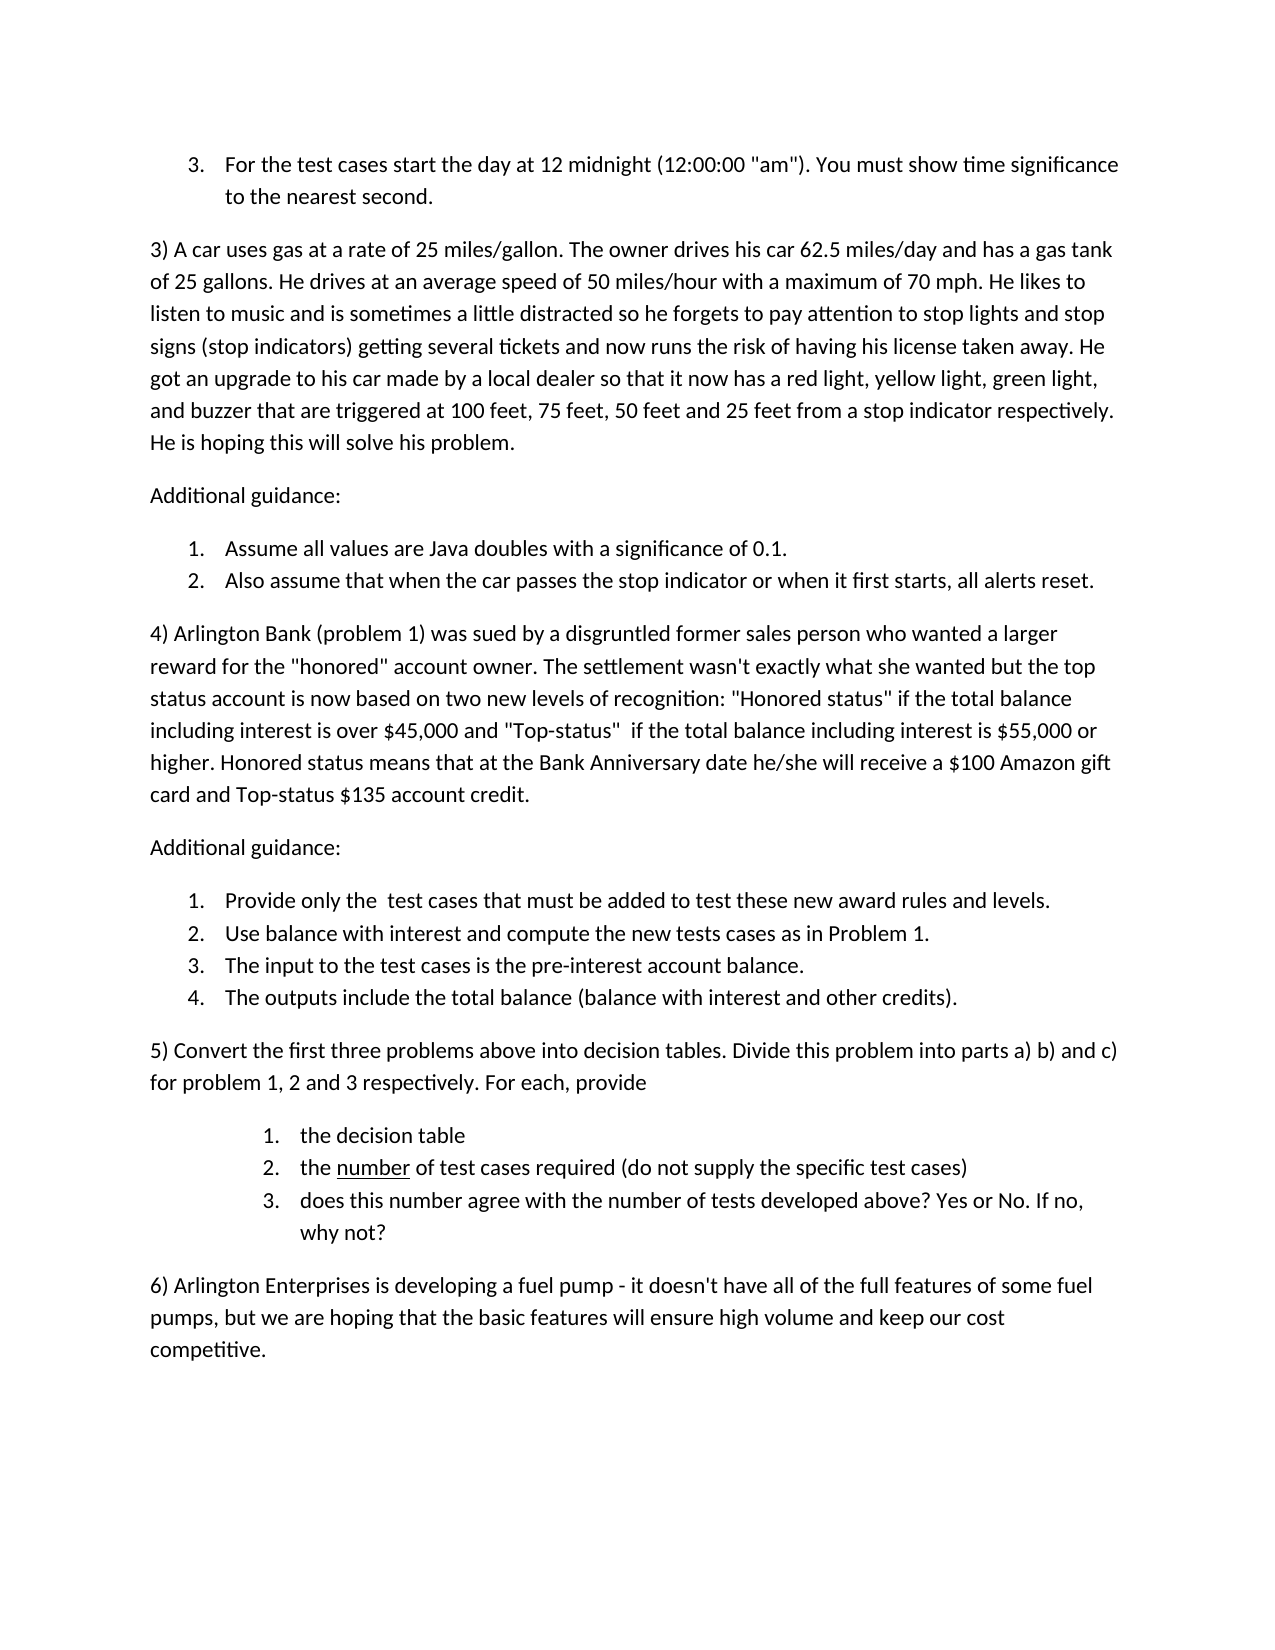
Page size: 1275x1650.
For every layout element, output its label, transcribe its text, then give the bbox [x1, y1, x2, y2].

text 5) Convert the first three problems above into decision tables. Divide this problem into parts a) b) and c) for problem 1, 2 and 3 respectively. For each, provide [150, 1036, 1125, 1096]
list the number of test cases required (do not supply the specific test cases) [262, 1153, 1125, 1182]
list Provide only the test cases that must be added to test these new award rules and levels. [187, 887, 1125, 914]
text 4) Arlington Bank (problem 1) was sued by a disgruntled former sales person who wanted a larger reward for the "honored" account owner. The settlement wasn't exactly what she wanted but the top status account is now based on two new levels of recognition: "Honored status" if the total balance including interest is over $45,000 and "Top-status" if the total balance including interest is $55,000 or higher. Honored status means that at the Bank Anniversary date he/she will receive a $100 Amazon gift card and Top-status $135 account credit. [150, 619, 1125, 808]
list Also assume that when the car passes the stop indicator or when it first starts, all alerts reset. [187, 567, 1125, 594]
list does this number agree with the number of tests developed above? Yes or No. If no, why not? [262, 1186, 1125, 1246]
text Additional guidance: [150, 481, 1125, 509]
list The outputs include the total balance (balance with interest and other credits). [187, 983, 1125, 1011]
text Additional guidance: [150, 833, 1125, 862]
list For the test cases start the day at 12 midnight (12:00:00 "am"). You must show time significance to the nearest second. [187, 150, 1125, 210]
list Use balance with interest and compute the new tests cases as in Problem 1. [187, 919, 1125, 947]
text 3) A car uses gas at a rate of 25 miles/gallon. The owner drives his car 62.5 miles/day and has a gas tank of 25 gallons. He drives at an average speed of 50 miles/hour with a maximum of 70 mph. He likes to listen to music and is sometimes a little distracted so he forgets to pay attention to stop lights and stop signs (stop indicators) getting several tickets and now runs the risk of having his license taken away. He got an upgrade to his car made by a local dealer so that it now has a red light, yellow light, green light, and buzzer that are triggered at 100 feet, 75 feet, 50 feet and 25 feet from a stop indicator respectively. He is hoping this will solve his problem. [150, 235, 1125, 456]
list Assume all values are Java doubles with a significance of 0.1. [187, 534, 1125, 562]
text 6) Arlington Enterprises is developing a fuel pump - it doesn't have all of the full features of some fuel pumps, but we are hoping that the basic features will ensure high volume and keep our cost competitive. [150, 1271, 1125, 1363]
list The input to the test cases is the pre-interest account balance. [187, 951, 1125, 979]
list the decision table [262, 1121, 1125, 1149]
